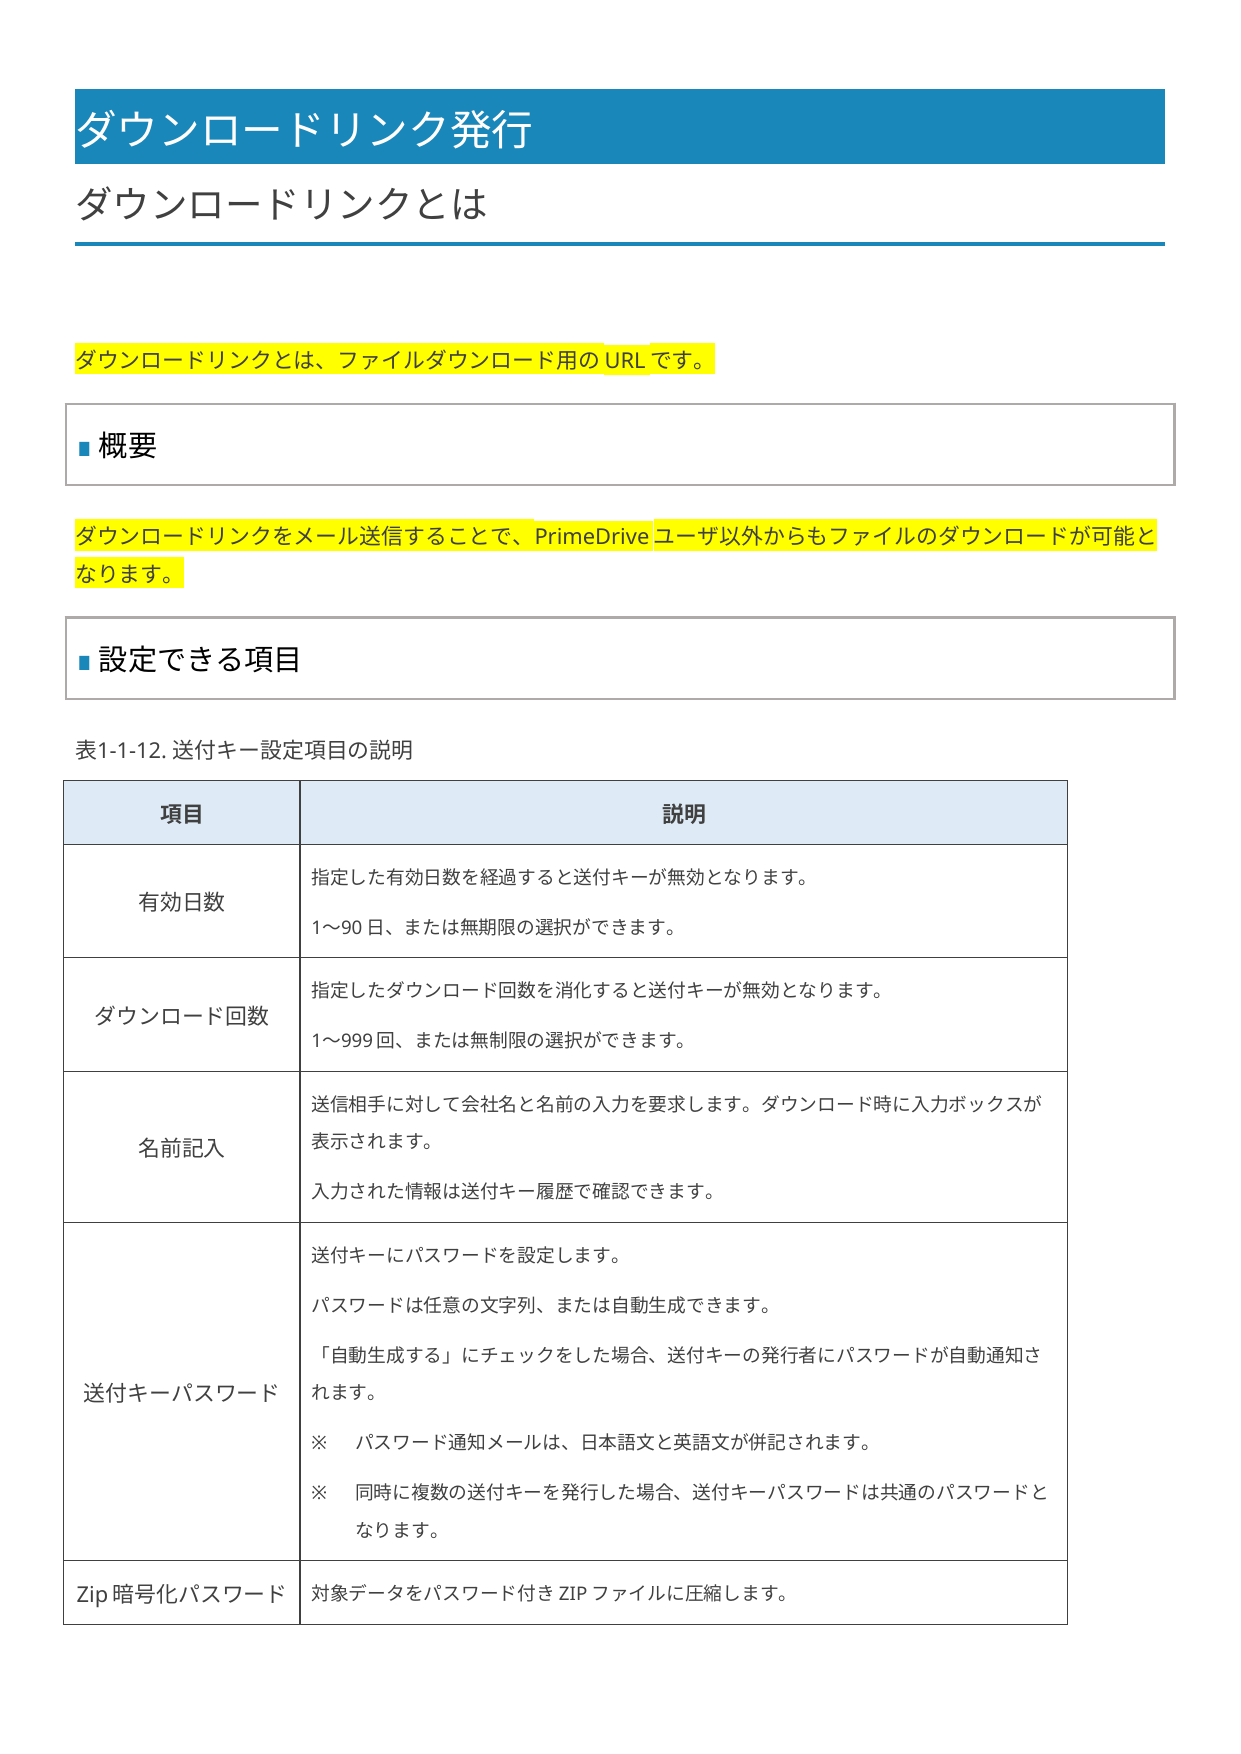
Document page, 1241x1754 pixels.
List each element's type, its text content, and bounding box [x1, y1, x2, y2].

table_cell Zip暗号化パスワード [64, 1561, 299, 1624]
table_cell 指定したダウンロード回数を消化すると送付キーが無効となります。 1～999回、または無制限の選択ができます。 [301, 958, 1067, 1071]
subtitle ダウンロードリンク発行 [75, 89, 1165, 164]
table_cell 有効日数 [64, 845, 299, 957]
text ダウンロードリンクをメール送信することで、PrimeDriveユーザ以外からもファイルのダウンロードが可能となります。 [75, 516, 1165, 591]
text ダウンロードリンクとは、ファイルダウンロード用のURLです。 [75, 340, 1165, 378]
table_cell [301, 1561, 1067, 1624]
table_cell 送付キーパスワード [64, 1223, 299, 1560]
text 概要 [67, 405, 1173, 484]
text 設定できる項目 [67, 619, 1173, 698]
table_cell 名前記入 [64, 1072, 299, 1222]
table_cell 送付キーにパスワードを設定します。 パスワードは任意の文字列、または自動生成できます。 「自動生成する」にチェックをした場合、送付キーの発行者にパスワードが自動通知されます。 パスワード通知メールは、日本語文と英語文が併記されます。 同時に複数の送付キーを発行した場合、送付キーパスワードは共通のパスワードとなります。 [301, 1223, 1067, 1560]
table_cell 送信相手に対して会社名と名前の入力を要求します。ダウンロード時に入力ボックスが表示されます。 入力された情報は送付キー履歴で確認できます。 [301, 1072, 1067, 1222]
text 送付キー設定項目の説明 [75, 730, 1165, 768]
subtitle ダウンロードリンクとは [75, 164, 1165, 242]
table_header 説明 [301, 781, 1067, 844]
table_cell ダウンロード回数 [64, 958, 299, 1071]
table_header 項目 [64, 781, 299, 844]
table_cell 指定した有効日数を経過すると送付キーが無効となります。 1～90日、または無期限の選択ができます。 [301, 845, 1067, 957]
